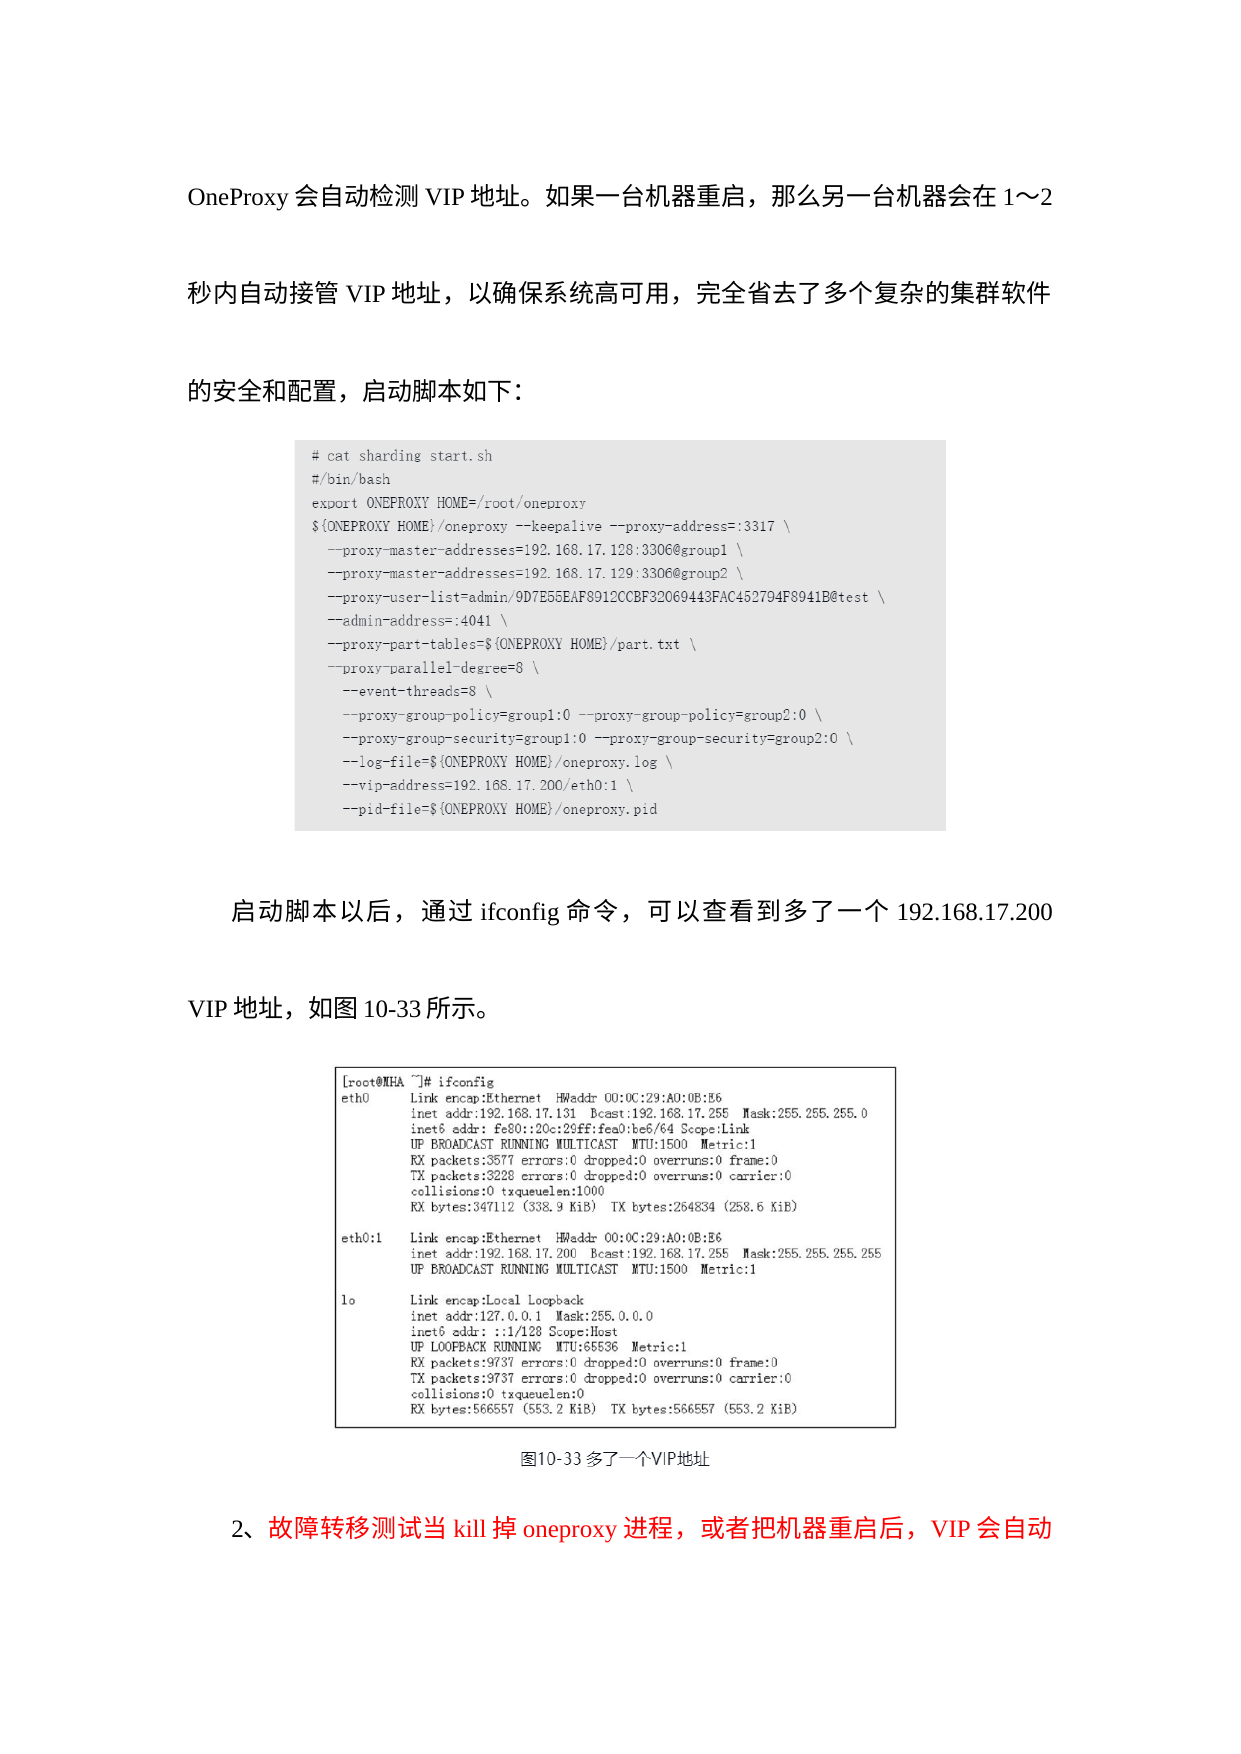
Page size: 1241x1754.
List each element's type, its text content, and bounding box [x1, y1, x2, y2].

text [187, 162, 1053, 422]
text 启动脚本以后，通过ifconfig命令，可以查看到多了一个192.168.17.200 VIP地址，如图10-33所示。 [187, 877, 1053, 1039]
list 故障转移测试当kill掉oneproxy进程，或者把机器重启后，VIP会自动飘移到OneProxy备机上，切换时间为1～2秒。这里需要注意的是：故障切换是不打印日志的，如果想通过日志查看是何时切换的，目前的OneProxy 5.8.0版本（libevent: 2.0.22-stable）还不支持。 [187, 1494, 1053, 1559]
picture [315, 1057, 925, 1476]
picture [294, 440, 946, 831]
